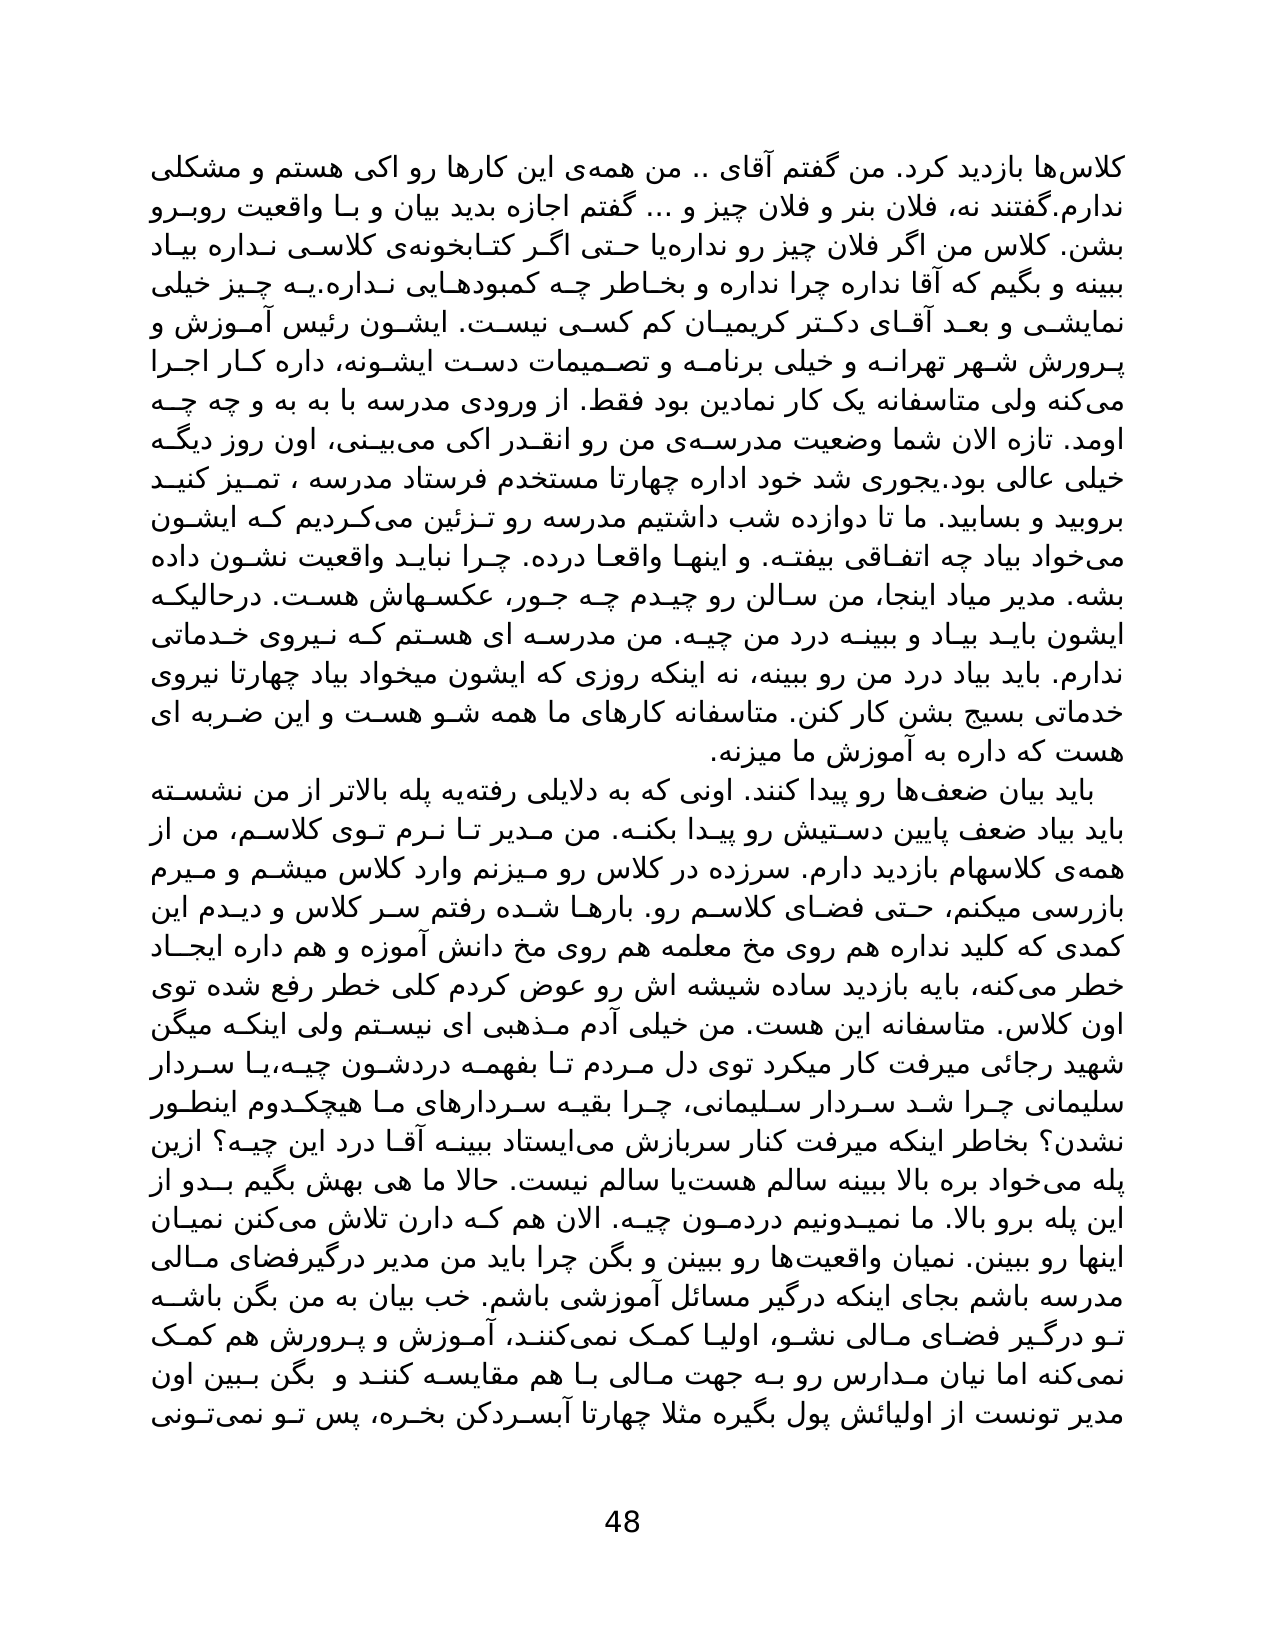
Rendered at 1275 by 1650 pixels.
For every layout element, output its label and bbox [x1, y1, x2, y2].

text [150, 150, 1125, 768]
text [150, 773, 1125, 1431]
